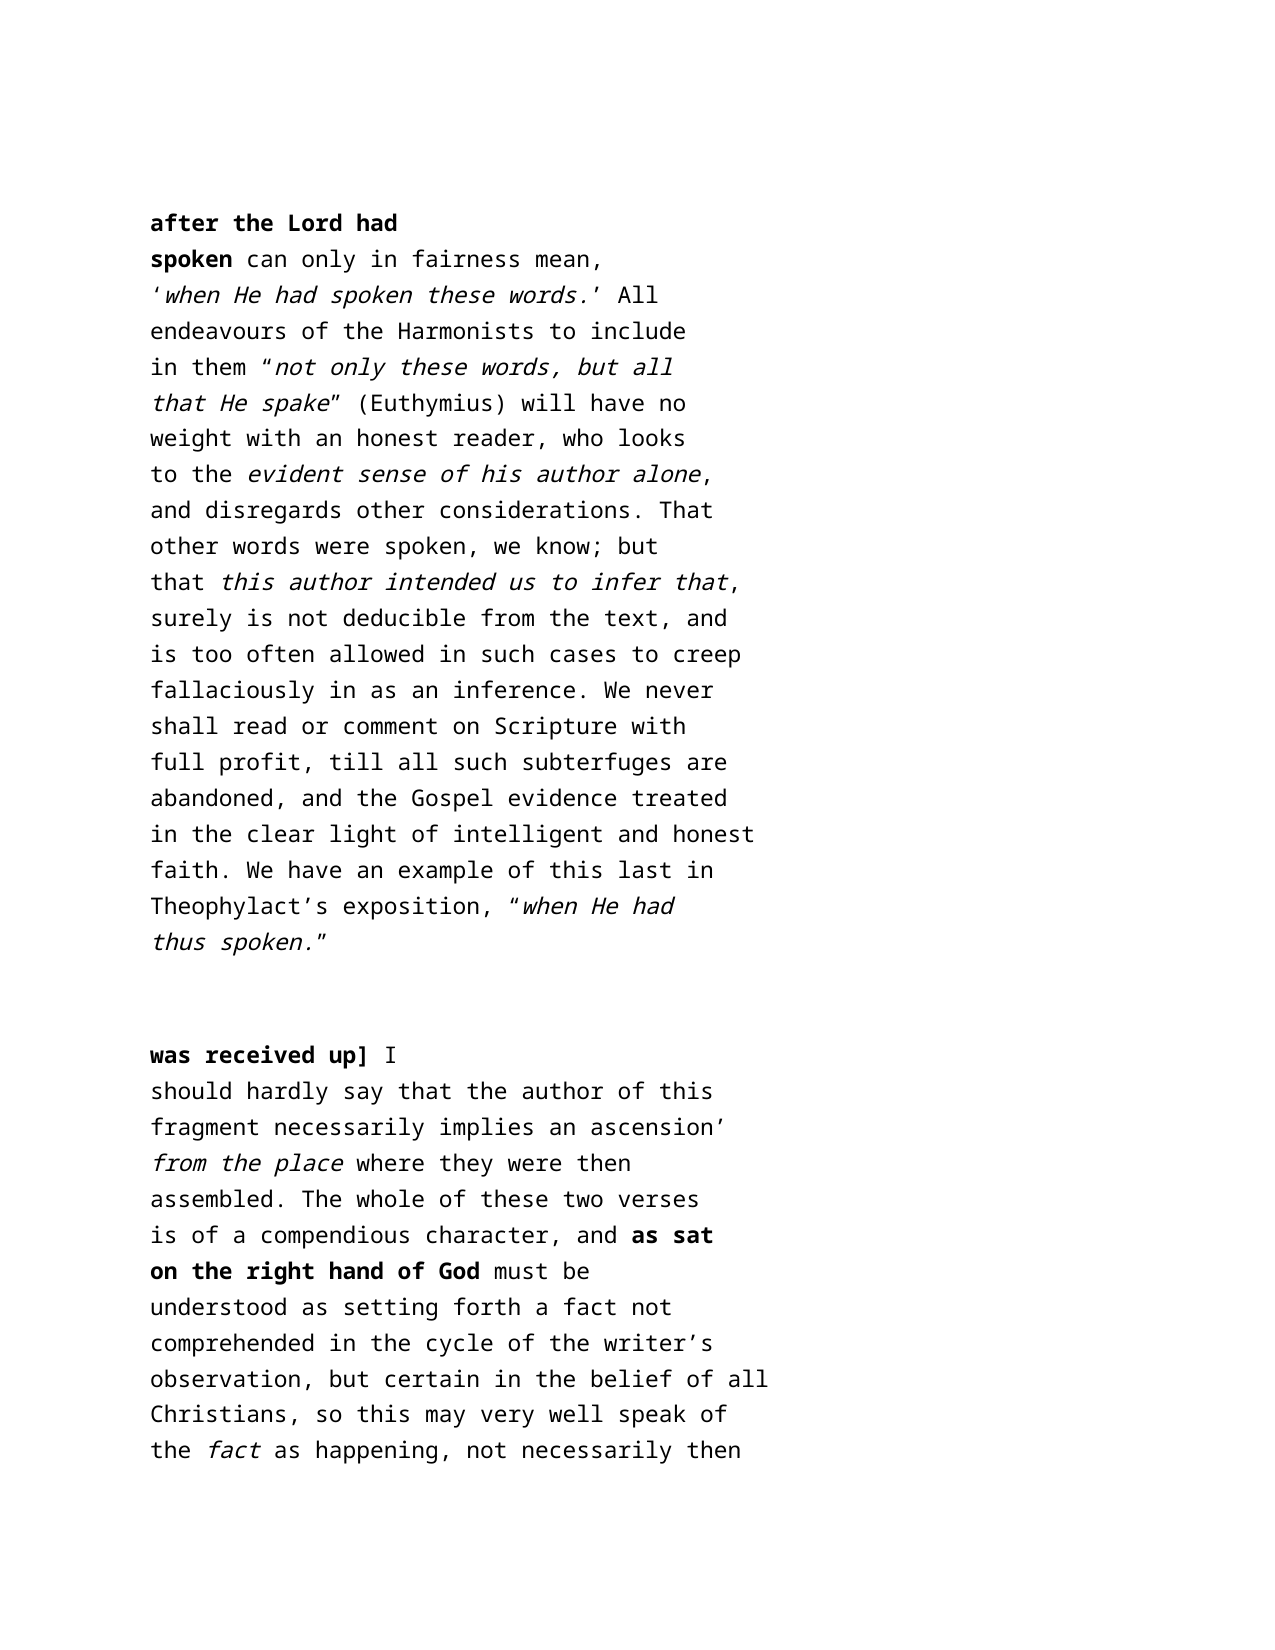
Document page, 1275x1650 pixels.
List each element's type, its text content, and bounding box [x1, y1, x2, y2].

text after the Lord had spoken can only in fairness mean, ‘when He had spoken these words.’ All endeavours of the Harmonists to include in them “not only these words, but all that He spake” (Euthymius) will have no weight with an honest reader, who looks to the evident sense of his author alone, and disregards other considerations. That other words were spoken, we know; but that this author intended us to infer that, surely is not deducible from the text, and is too often allowed in such cases to creep fallaciously in as an inference. We never shall read or comment on Scripture with full profit, till all such subterfuges are abandoned, and the Gospel evidence treated in the clear light of intelligent and honest faith. We have an example of this last in Theophylact’s exposition, “when He had thus spoken.” [150, 207, 1125, 957]
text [150, 1039, 1125, 1466]
